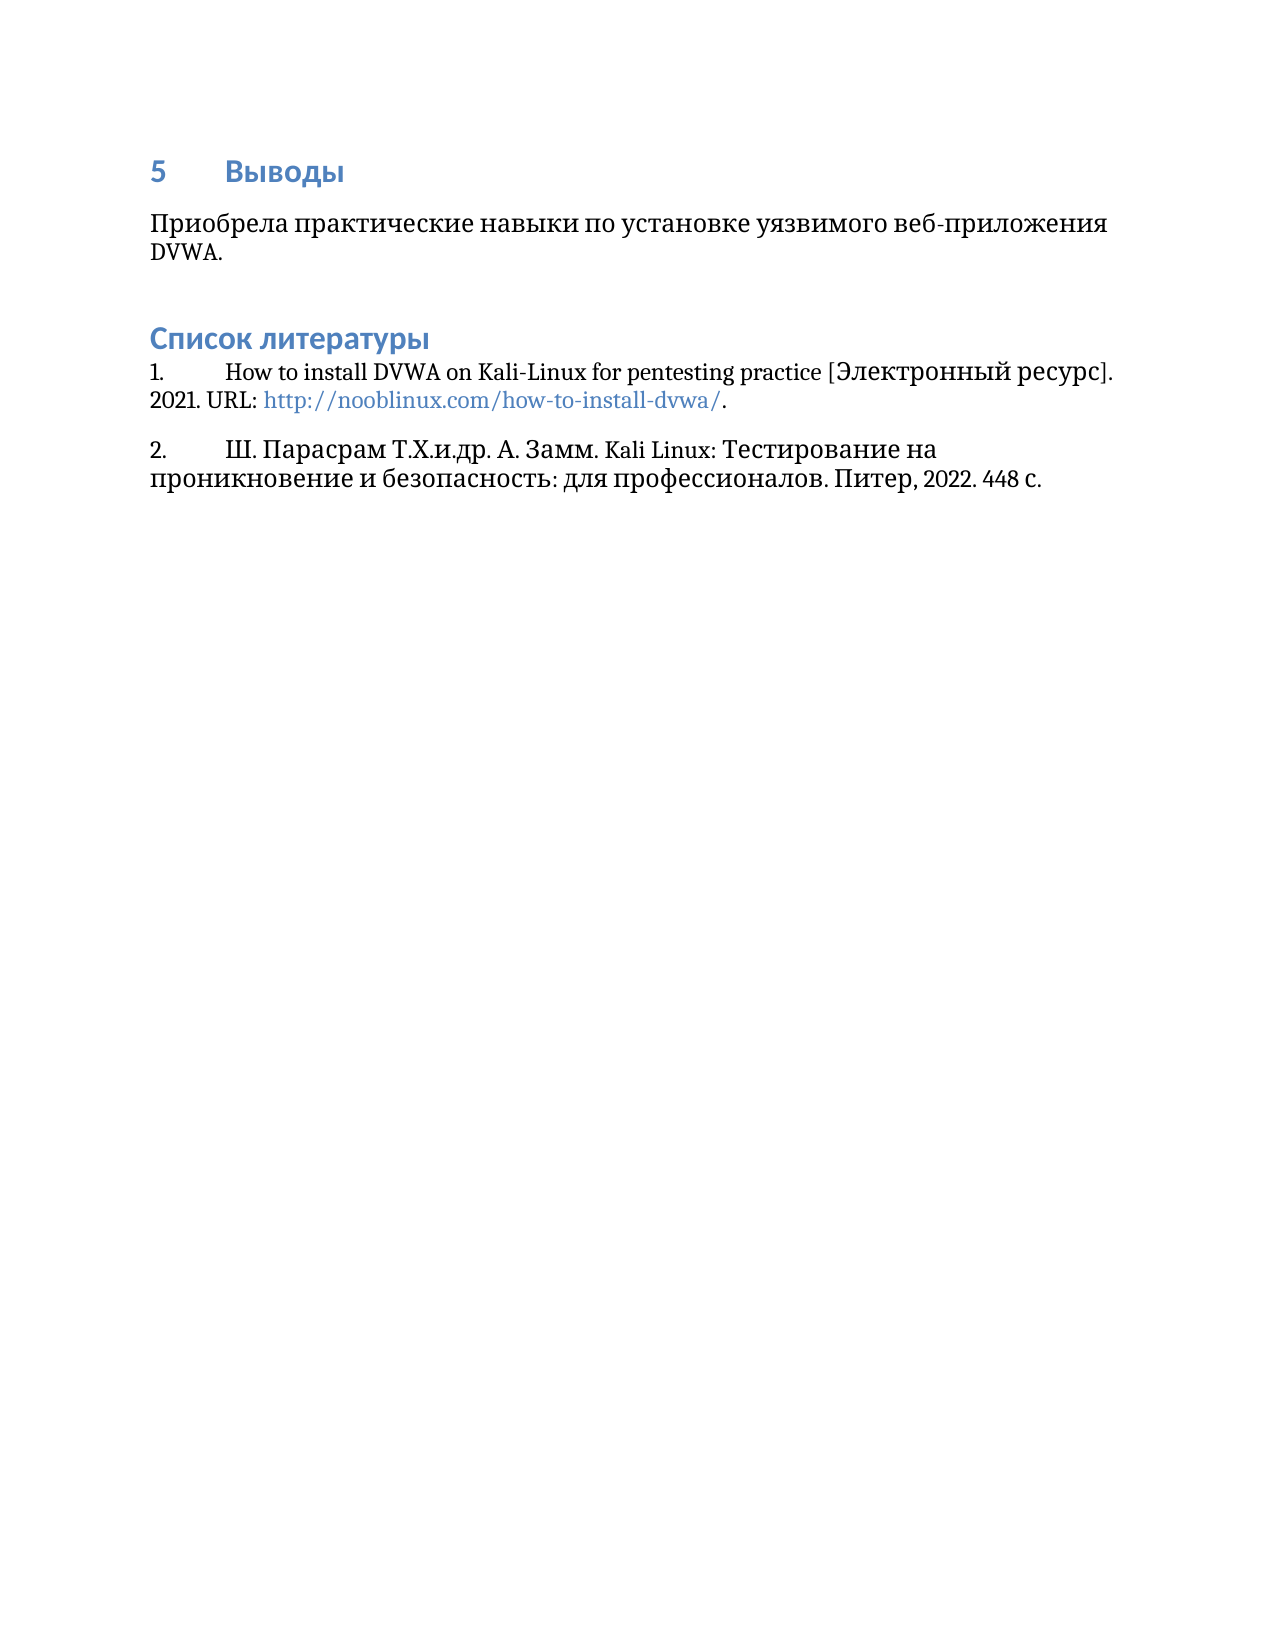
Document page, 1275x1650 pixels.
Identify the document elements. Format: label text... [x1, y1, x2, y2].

text 2. Ш. Парасрам Т.Х.и.др. А. Замм. Kali Linux: Тестирование на проникновение и безопасность: для профессионалов. Питер, 2022. 448 с. [150, 436, 1125, 493]
text Приобрела практические навыки по установке уязвимого веб-приложения DVWA. [150, 209, 1125, 267]
subtitle Список литературы [150, 317, 1125, 358]
text 1. How to install DVWA on Kali-Linux for pentesting practice [Электронный ресурс]. 2021. URL: http://nooblinux.com/how-to-install-dvwa/. [150, 358, 1125, 415]
subtitle 5 Выводы [150, 150, 1125, 191]
